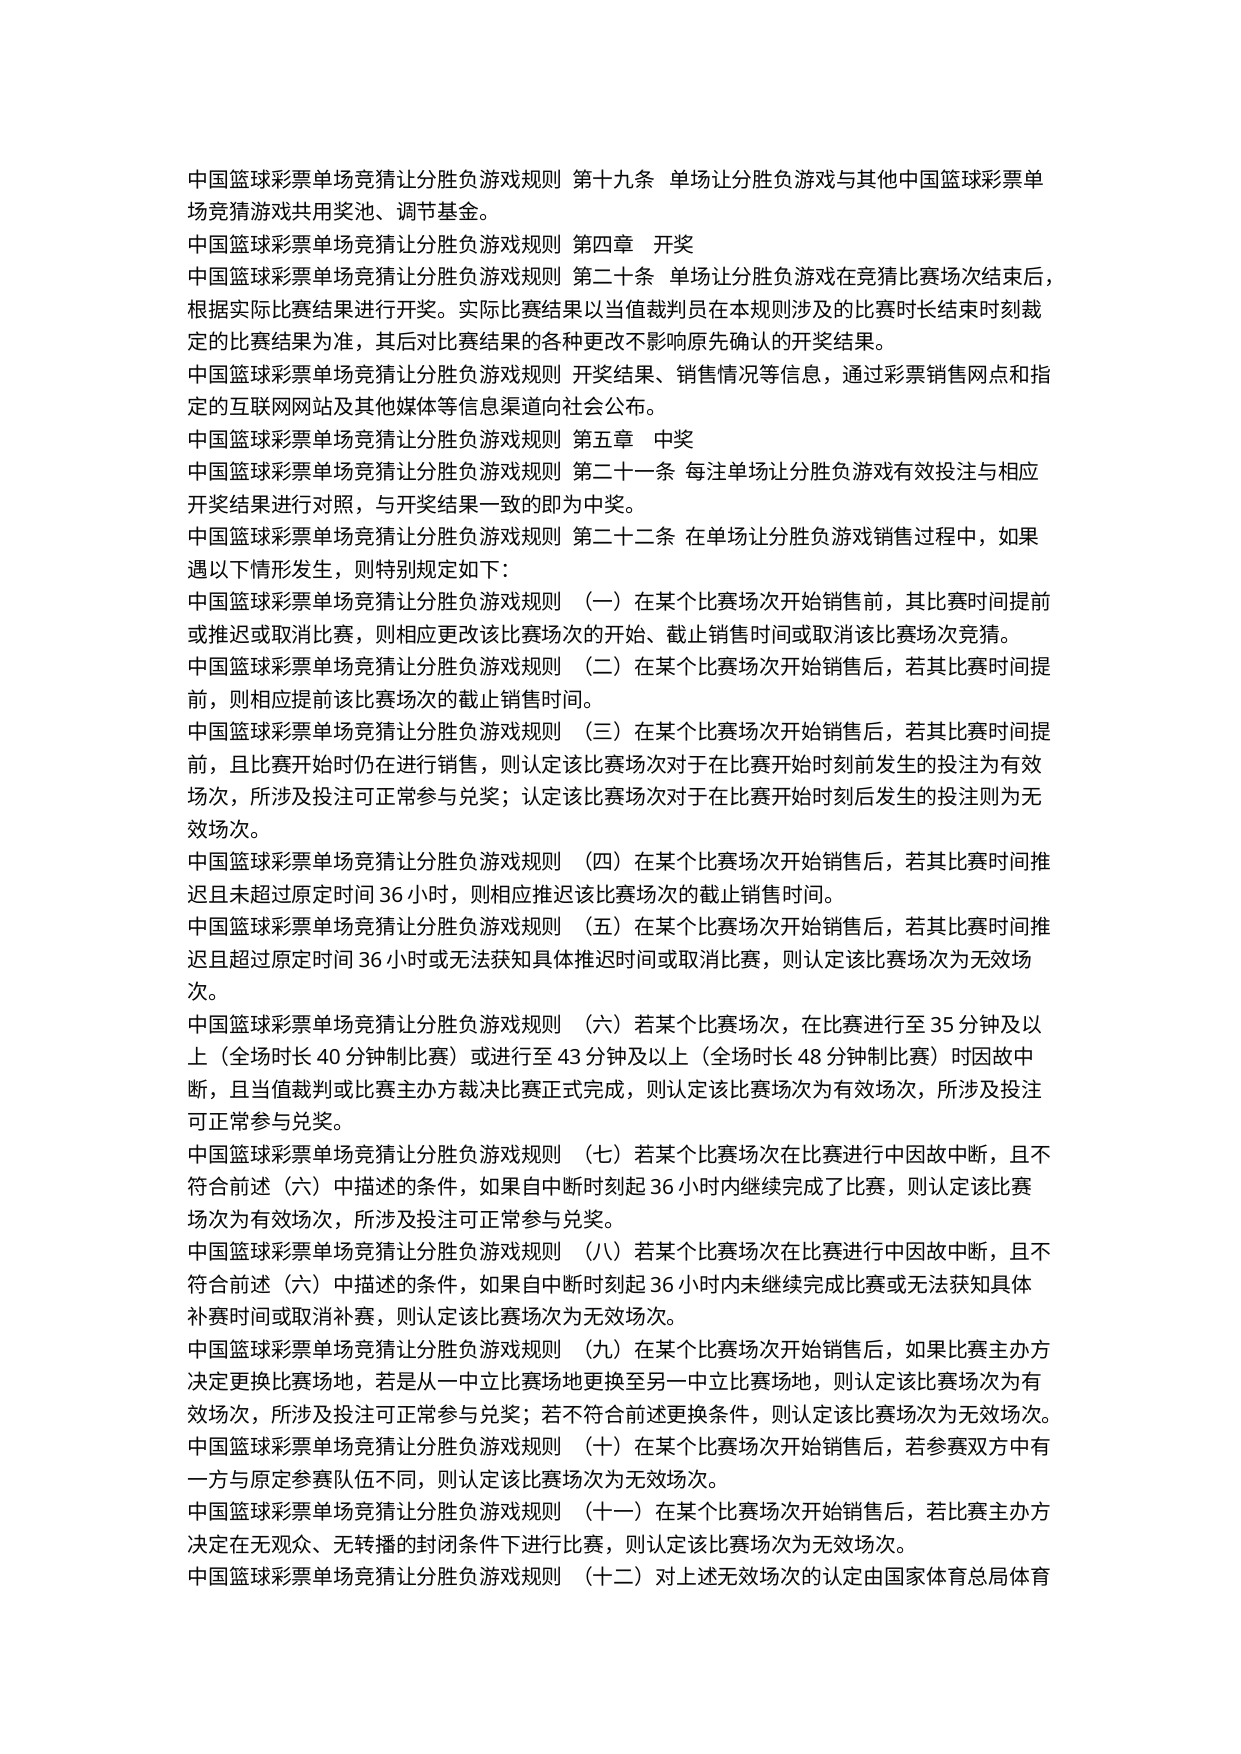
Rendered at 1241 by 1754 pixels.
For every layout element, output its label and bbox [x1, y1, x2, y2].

text [187, 162, 1053, 1592]
